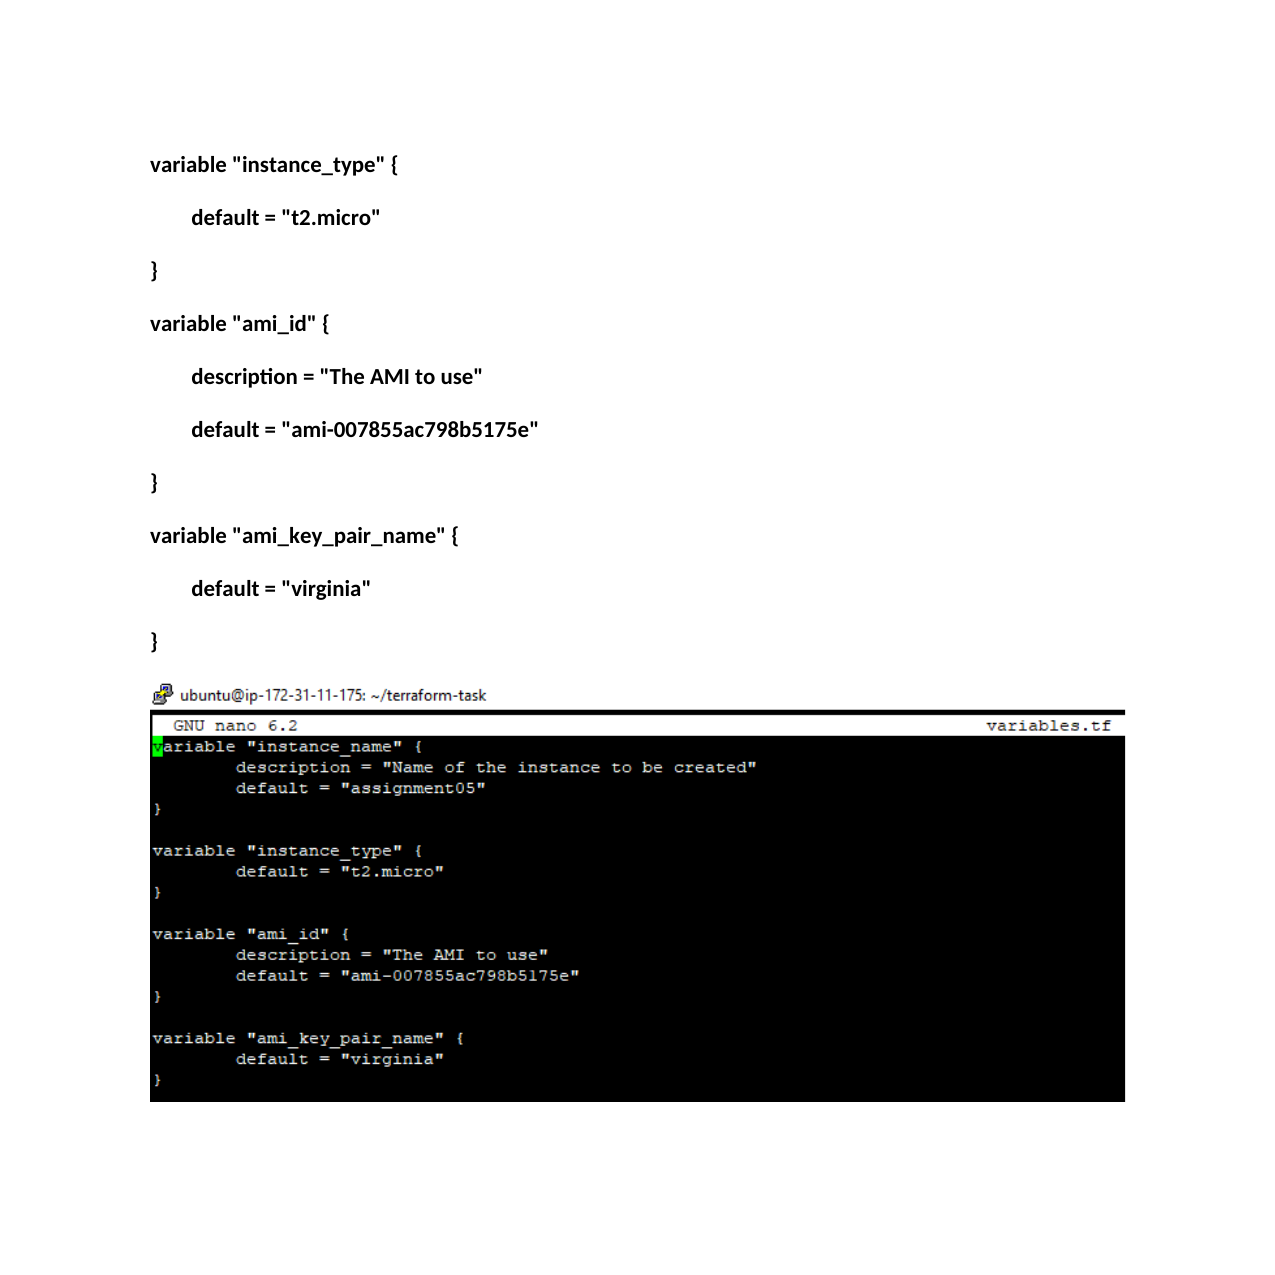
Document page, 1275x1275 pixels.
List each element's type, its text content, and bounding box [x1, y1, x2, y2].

text } [150, 256, 1125, 284]
text default = "ami-007855ac798b5175e" [150, 415, 1125, 443]
text default = "virginia" [150, 574, 1125, 602]
text default = "t2.micro" [150, 203, 1125, 231]
text variable "instance_type" { [150, 150, 1125, 178]
text } [150, 468, 1125, 496]
text description = "The AMI to use" [150, 362, 1125, 390]
picture [150, 680, 1125, 1102]
text variable "ami_key_pair_name" { [150, 521, 1125, 549]
text variable "ami_id" { [150, 309, 1125, 337]
text } [150, 627, 1125, 655]
